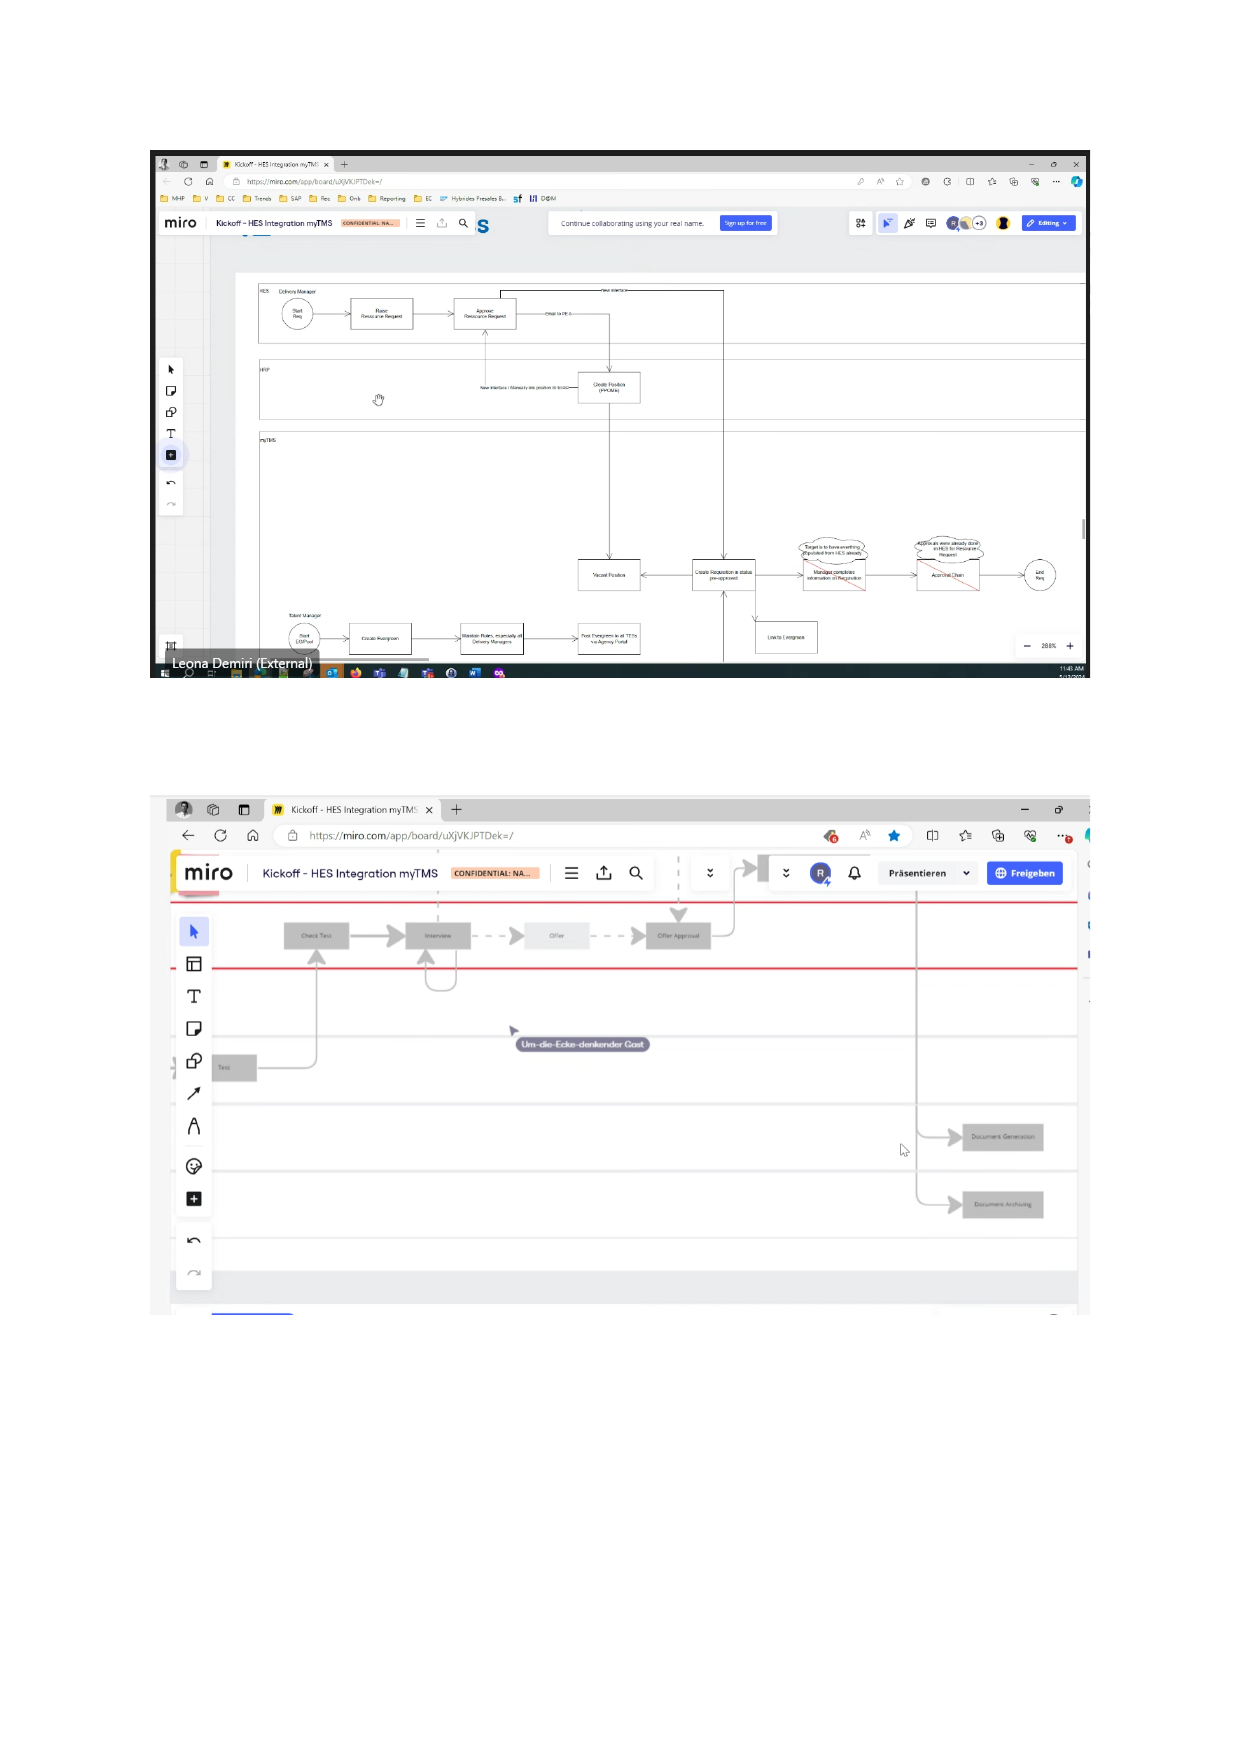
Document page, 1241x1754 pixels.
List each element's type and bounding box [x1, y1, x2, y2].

picture [150, 150, 1091, 678]
picture [150, 790, 1091, 1315]
